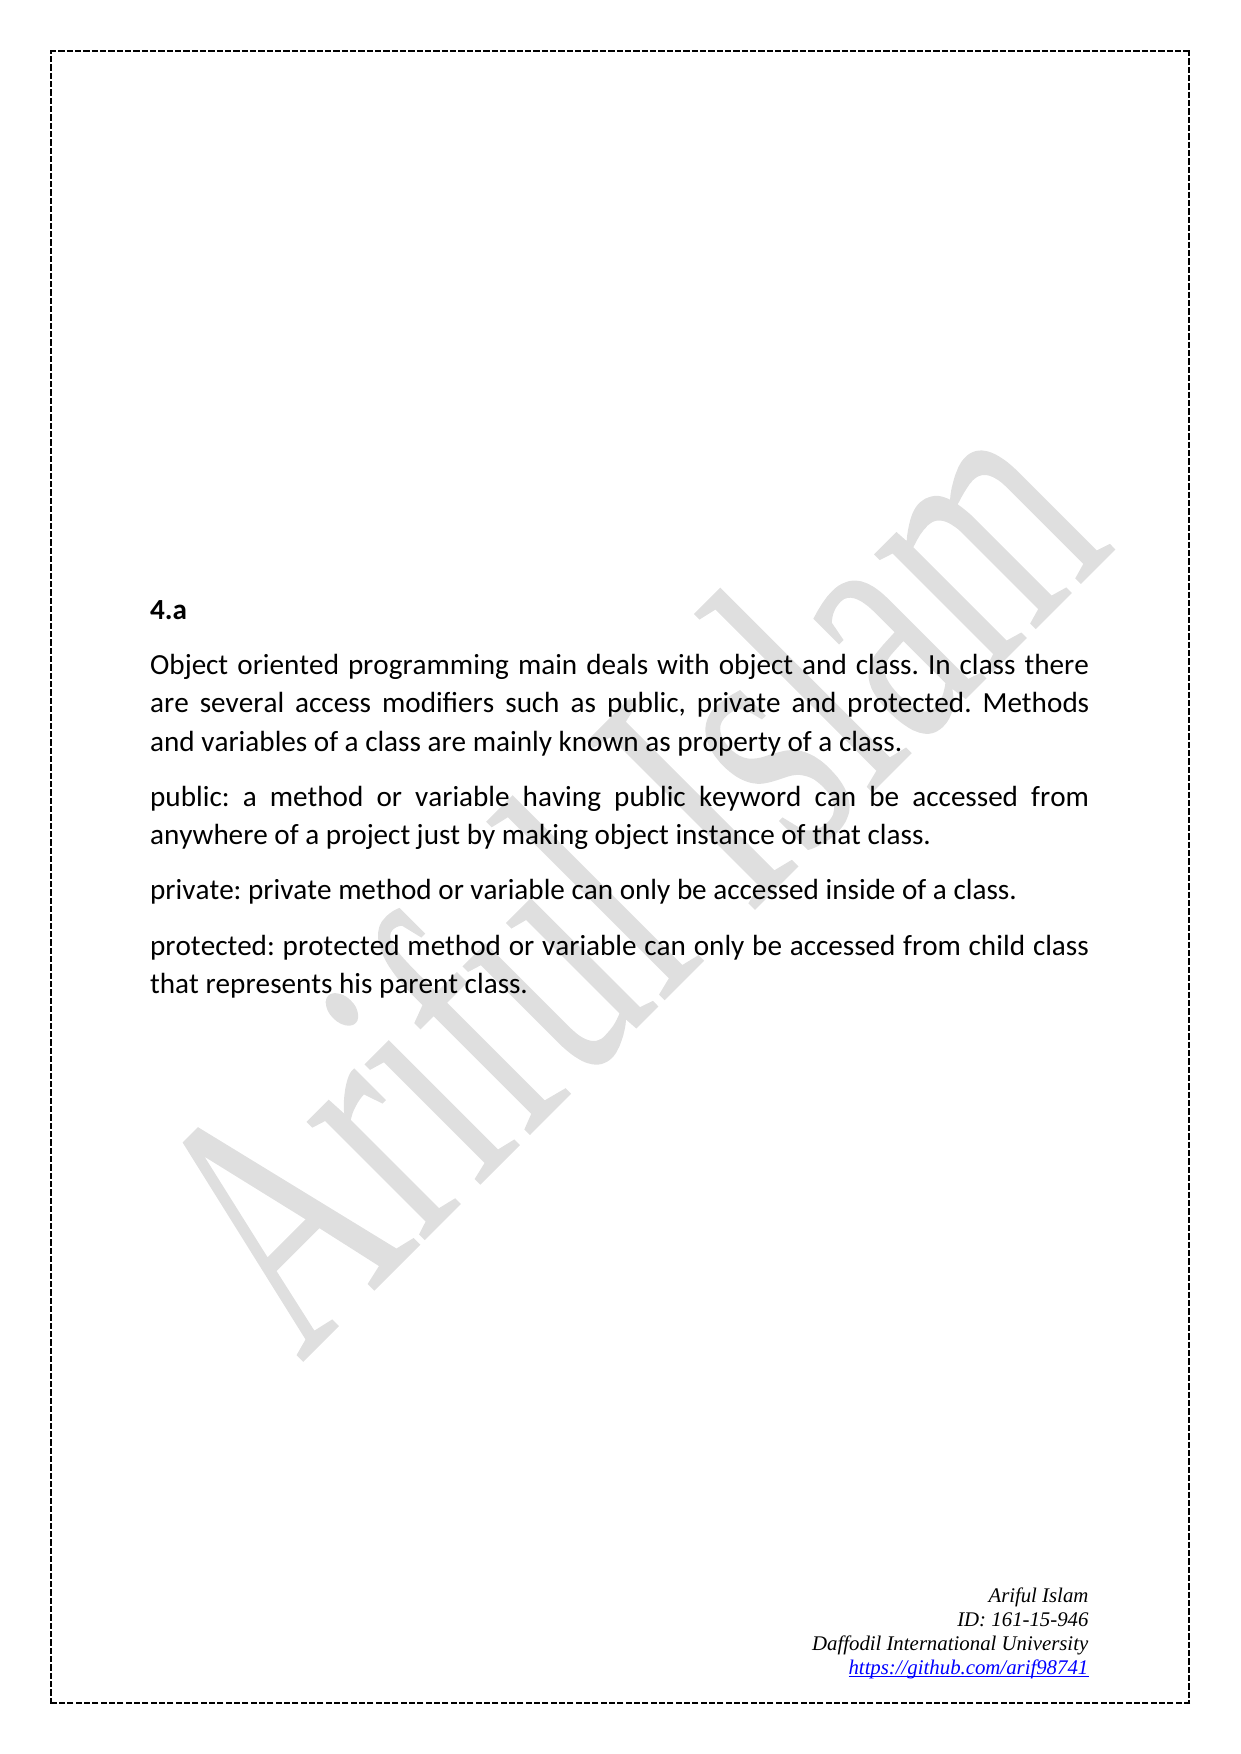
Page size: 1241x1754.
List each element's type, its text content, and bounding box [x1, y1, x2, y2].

text Object oriented programming main deals with object and class. In class there are several access modifiers such as public, private and protected. Methods and variables of a class are mainly known as property of a class. [150, 646, 1090, 758]
text public: a method or variable having public keyword can be accessed from anywhere of a project just by making object instance of that class. [150, 778, 1090, 852]
text private: private method or variable can only be accessed inside of a class. [150, 871, 1090, 907]
text protected: protected method or variable can only be accessed from child class that represents his parent class. [150, 927, 1090, 1001]
text 4.a [150, 591, 1090, 626]
